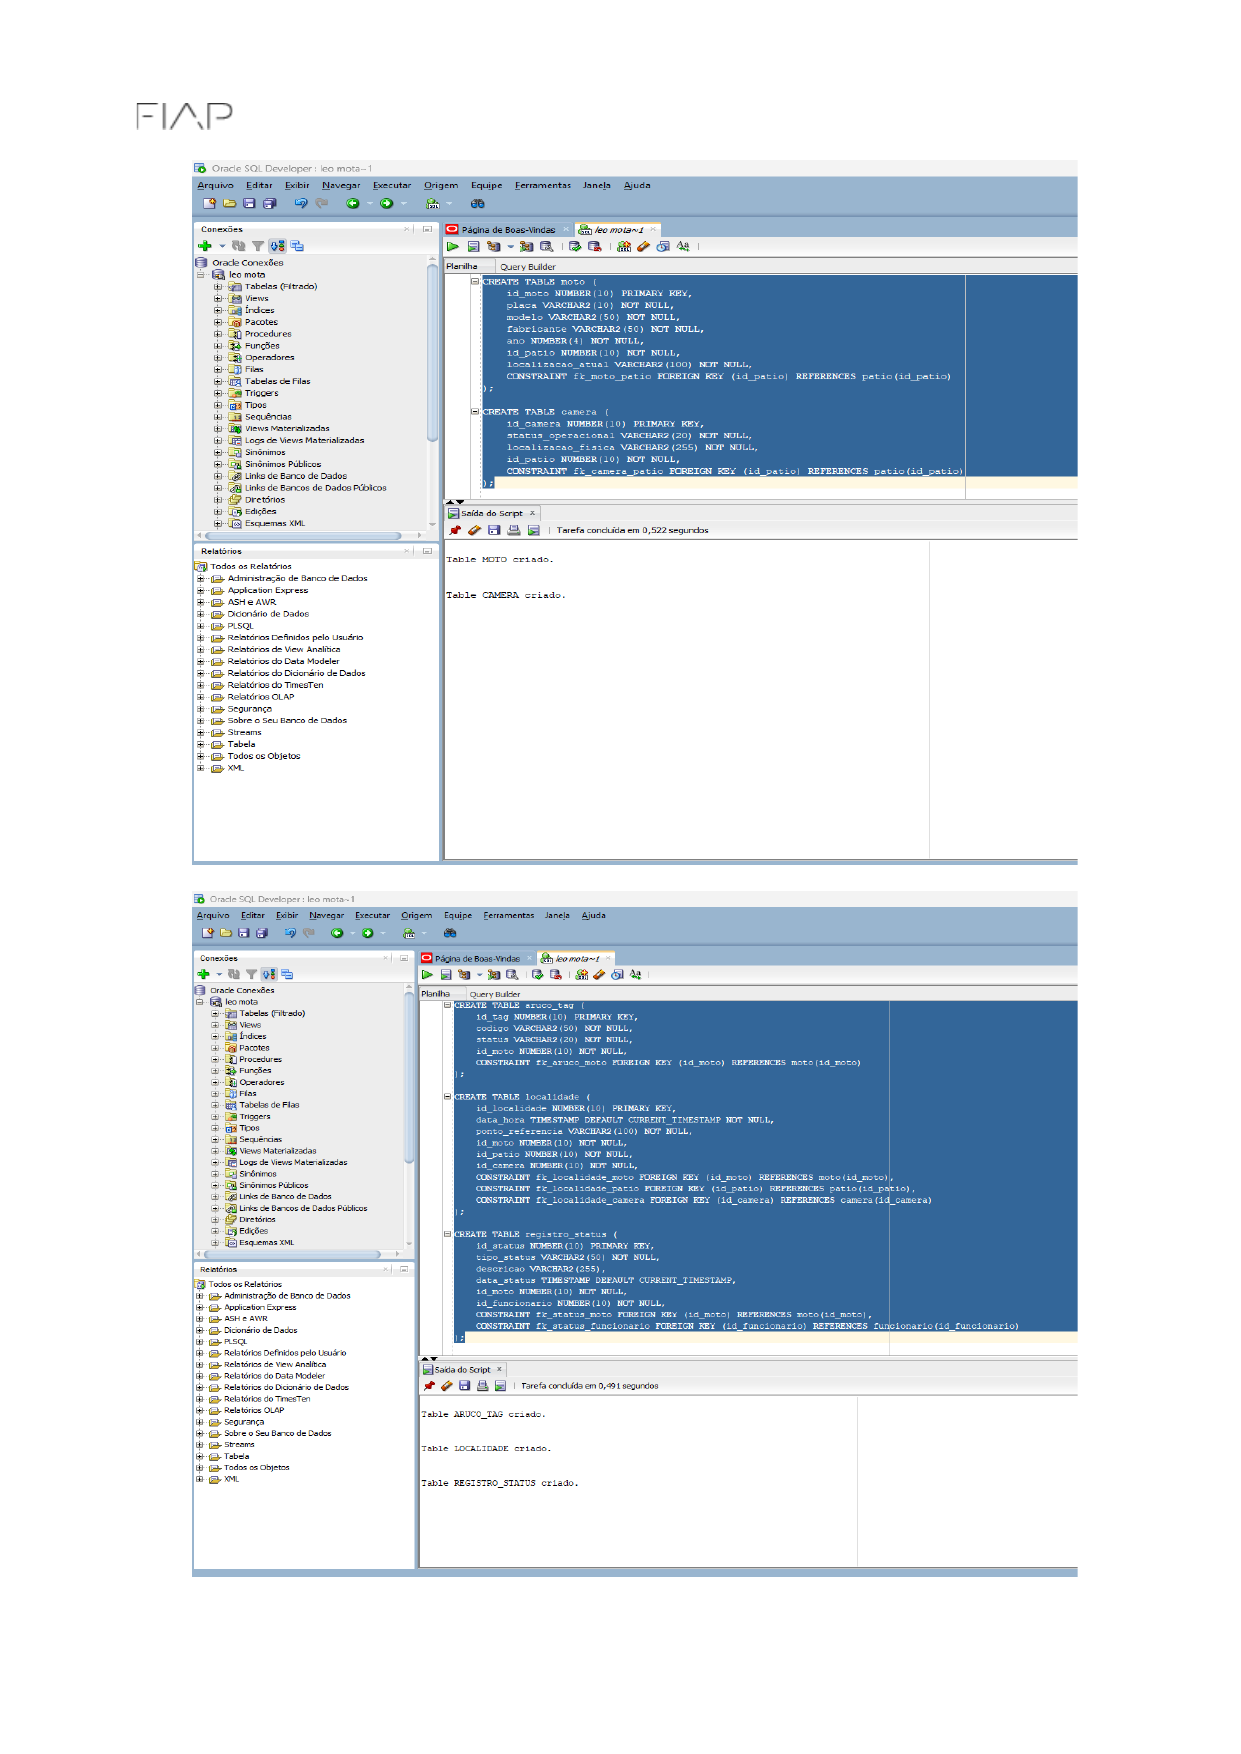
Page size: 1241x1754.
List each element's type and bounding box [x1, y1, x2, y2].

picture [192, 160, 1078, 865]
picture [192, 891, 1078, 1577]
picture [136, 103, 233, 130]
